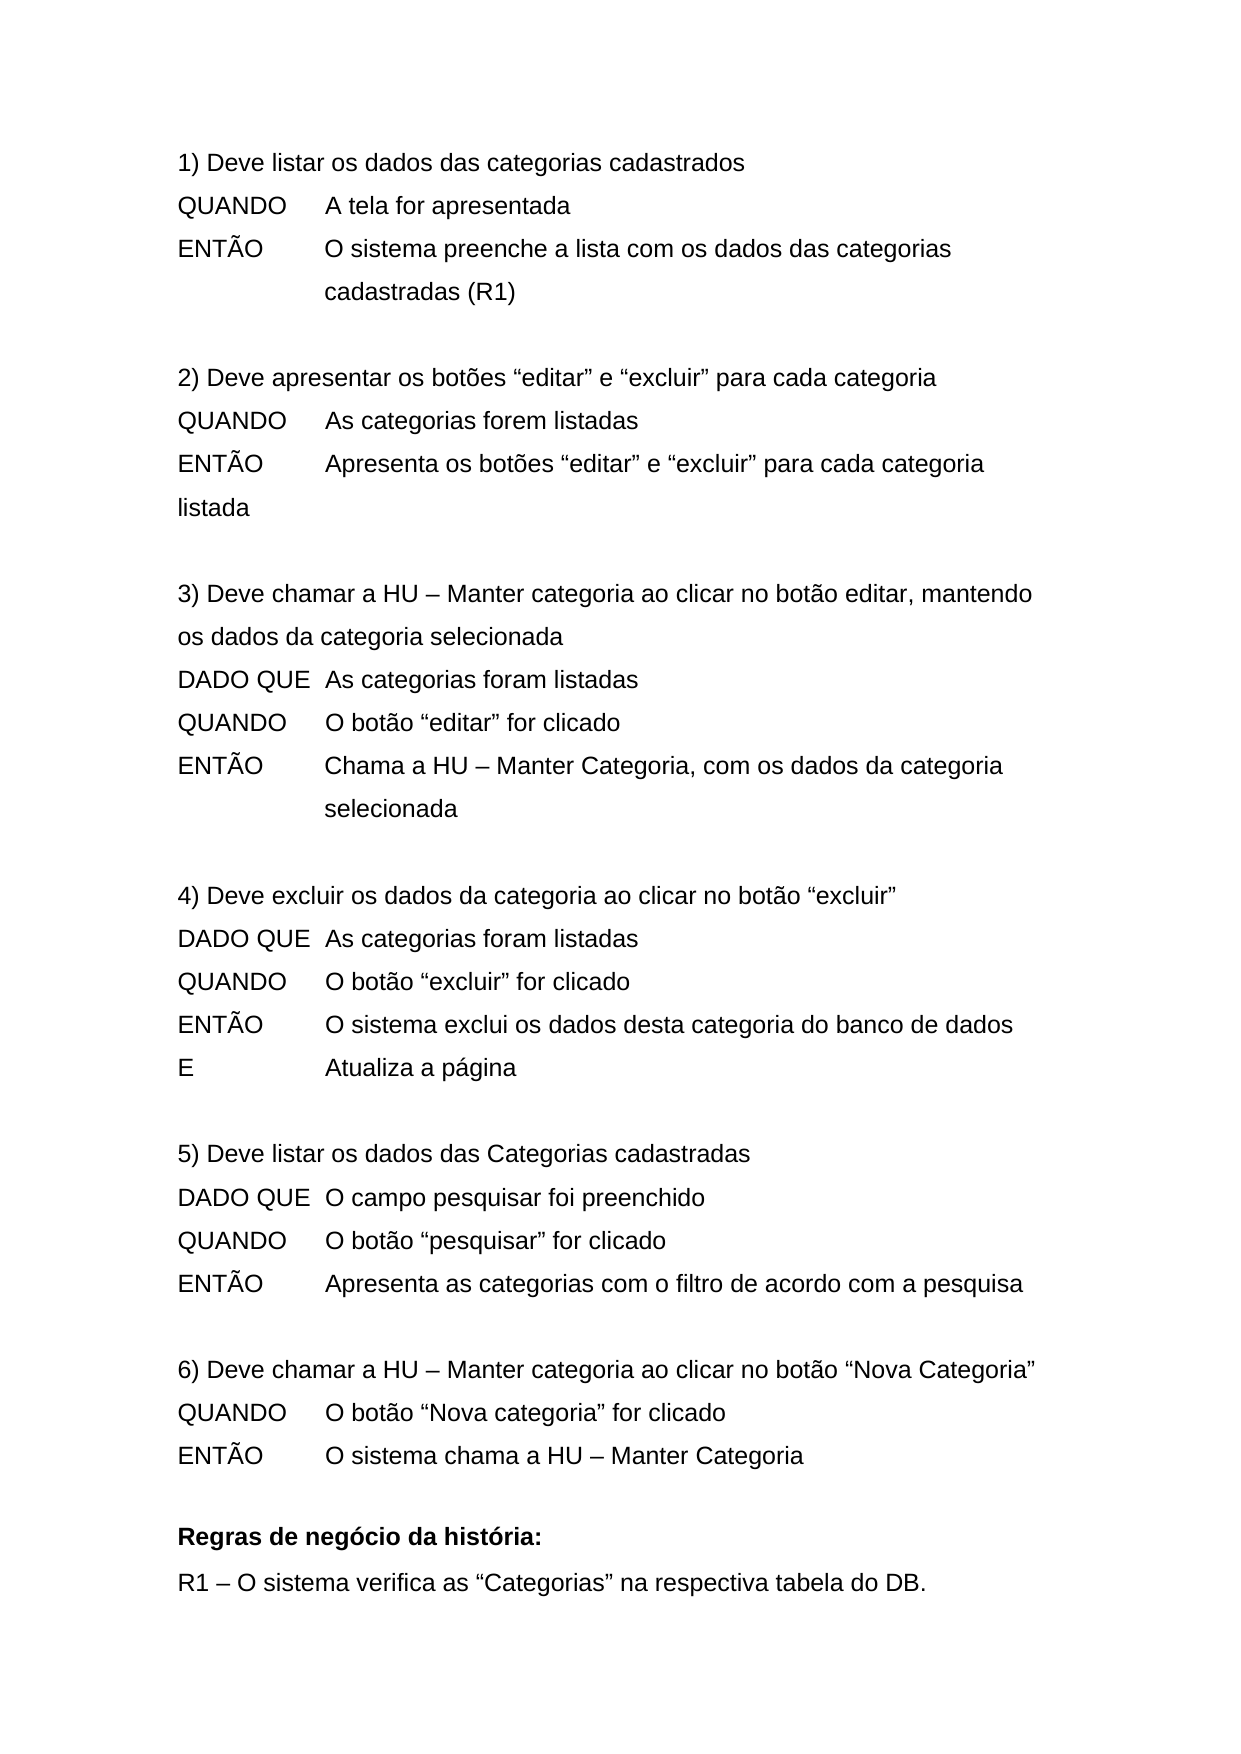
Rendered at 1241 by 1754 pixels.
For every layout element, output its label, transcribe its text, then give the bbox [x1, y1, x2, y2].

text ENTÃO Apresenta os botões “editar” e “excluir” para cada categoria listada [177, 449, 1063, 521]
text R1 – O sistema verifica as “Categorias” na respectiva tabela do DB. [177, 1567, 1063, 1596]
text 1) Deve listar os dados das categorias cadastrados [177, 148, 1063, 176]
text DADO QUE As categorias foram listadas [177, 924, 1063, 953]
text QUANDO A tela for apresentada [177, 191, 1063, 219]
text ENTÃO Apresenta as categorias com o filtro de acordo com a pesquisa [177, 1269, 1063, 1298]
text 5) Deve listar os dados das Categorias cadastradas [177, 1139, 1063, 1168]
text QUANDO O botão “excluir” for clicado [177, 967, 1063, 996]
text QUANDO O botão “Nova categoria” for clicado [177, 1398, 1063, 1427]
text 4) Deve excluir os dados da categoria ao clicar no botão “excluir” [177, 881, 1063, 909]
text DADO QUE As categorias foram listadas [177, 665, 1063, 694]
text DADO QUE O campo pesquisar foi preenchido [177, 1183, 1063, 1211]
text ENTÃO Chama a HU – Manter Categoria, com os dados da categoria selecionada [177, 751, 1063, 823]
subtitle Regras de negócio da história: [177, 1522, 1063, 1551]
text ENTÃO O sistema exclui os dados desta categoria do banco de dados [177, 1010, 1063, 1039]
text QUANDO O botão “pesquisar” for clicado [177, 1226, 1063, 1254]
text QUANDO O botão “editar” for clicado [177, 708, 1063, 737]
text QUANDO As categorias forem listadas [177, 406, 1063, 435]
text ENTÃO O sistema chama a HU – Manter Categoria [177, 1441, 1063, 1470]
text ENTÃO O sistema preenche a lista com os dados das categorias cadastradas (R1) [177, 234, 1063, 306]
text 3) Deve chamar a HU – Manter categoria ao clicar no botão editar, mantendo os dados da categoria selecionada [177, 579, 1063, 651]
text E Atualiza a página [177, 1053, 1063, 1082]
text 2) Deve apresentar os botões “editar” e “excluir” para cada categoria [177, 363, 1063, 392]
text 6) Deve chamar a HU – Manter categoria ao clicar no botão “Nova Categoria” [177, 1355, 1063, 1384]
